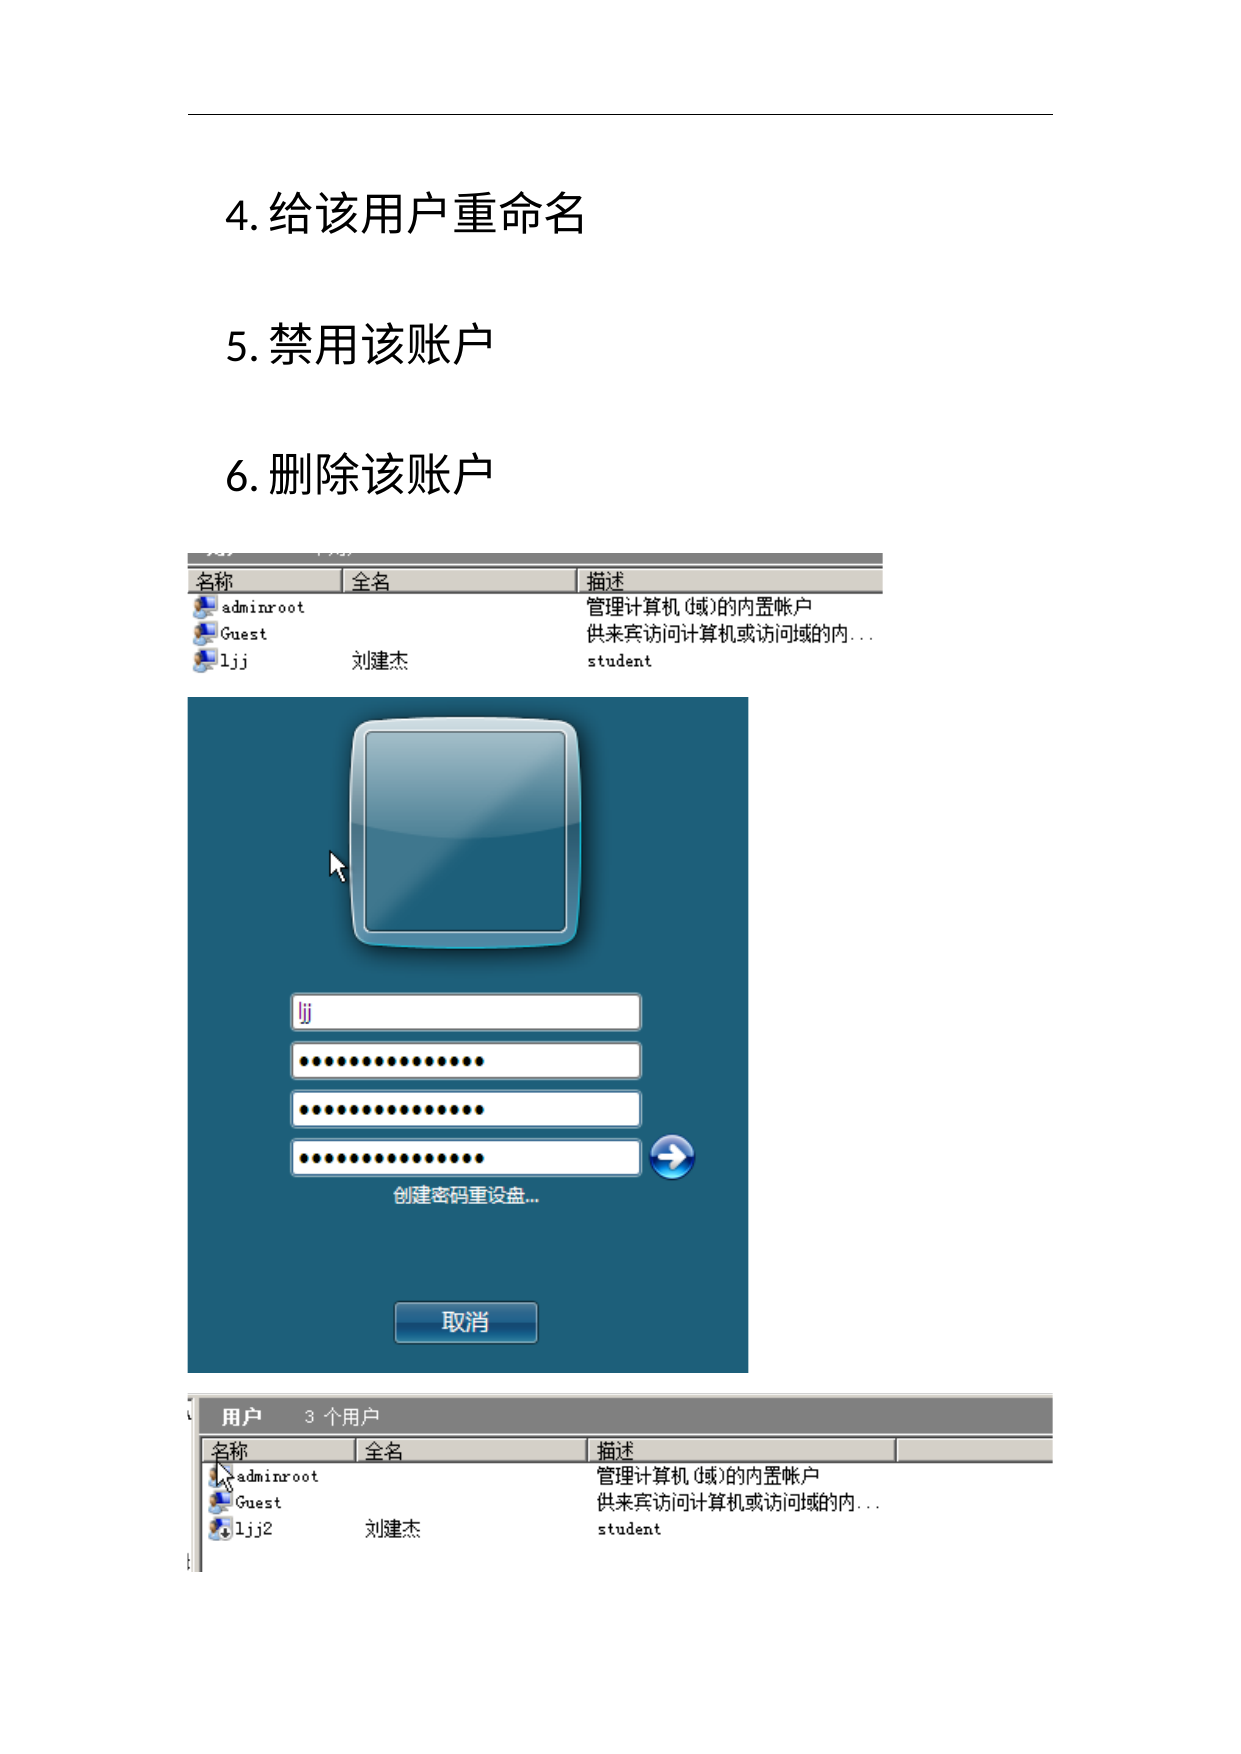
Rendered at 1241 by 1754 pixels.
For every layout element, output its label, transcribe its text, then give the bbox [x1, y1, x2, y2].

list 给该用户重命名 [225, 162, 1053, 259]
picture [187, 1393, 1053, 1572]
list 禁用该账户 [225, 293, 1053, 390]
list 删除该账户 [225, 423, 1053, 521]
picture [187, 697, 749, 1373]
picture [187, 553, 883, 681]
